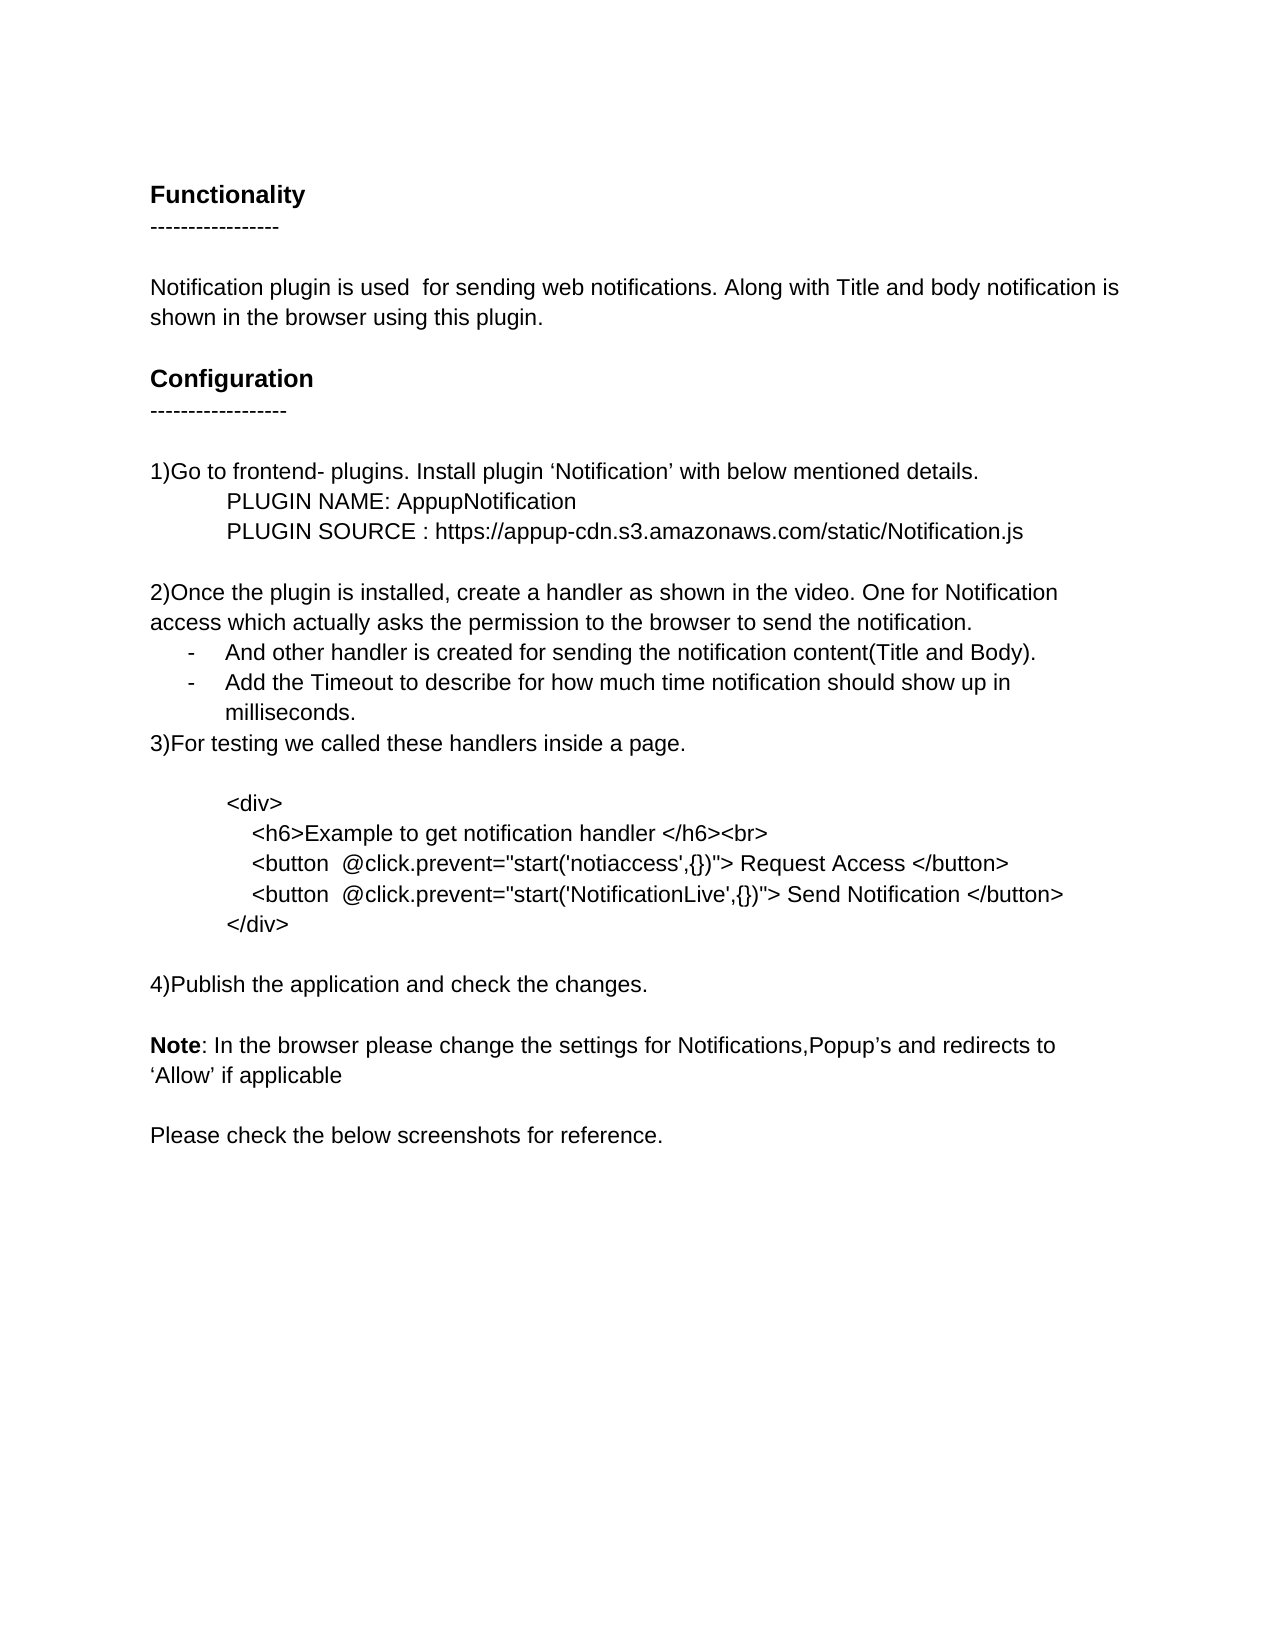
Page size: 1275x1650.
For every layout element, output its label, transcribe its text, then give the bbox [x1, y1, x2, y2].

text <button @click.prevent="start('NotificationLive',{})"> Send Notification </button> [150, 881, 1125, 907]
text ------------------ [150, 397, 1125, 424]
text 2)Once the plugin is installed, create a handler as shown in the video. One for Notification access which actually asks the permission to the browser to send the notification. [150, 578, 1125, 635]
text </div> [150, 911, 1125, 937]
text <h6>Example to get notification handler </h6><br> [150, 820, 1125, 847]
text PLUGIN SOURCE : https://appup-cdn.s3.amazonaws.com/static/Notification.js [150, 518, 1125, 544]
text Functionality [150, 180, 1125, 209]
text ----------------- [150, 213, 1125, 239]
text <div> [150, 790, 1125, 816]
list Add the Timeout to describe for how much time notification should show up in milliseconds. [187, 669, 1125, 726]
list And other handler is created for sending the notification content(Title and Body). [187, 639, 1125, 665]
text 4)Publish the application and check the changes. [150, 971, 1125, 998]
text Notification plugin is used for sending web notifications. Along with Title and body notification is shown in the browser using this plugin. [150, 274, 1125, 330]
text 1)Go to frontend- plugins. Install plugin ‘Notification’ with below mentioned details. [150, 458, 1125, 484]
text Configuration [150, 364, 1125, 393]
text Please check the below screenshots for reference. [150, 1122, 1125, 1149]
text 3)For testing we called these handlers inside a page. [150, 729, 1125, 756]
text Note: In the browser please change the settings for Notifications,Popup’s and redirects to ‘Allow’ if applicable [150, 1032, 1125, 1088]
text PLUGIN NAME: AppupNotification [150, 488, 1125, 514]
text <button @click.prevent="start('notiaccess',{})"> Request Access </button> [150, 850, 1125, 877]
